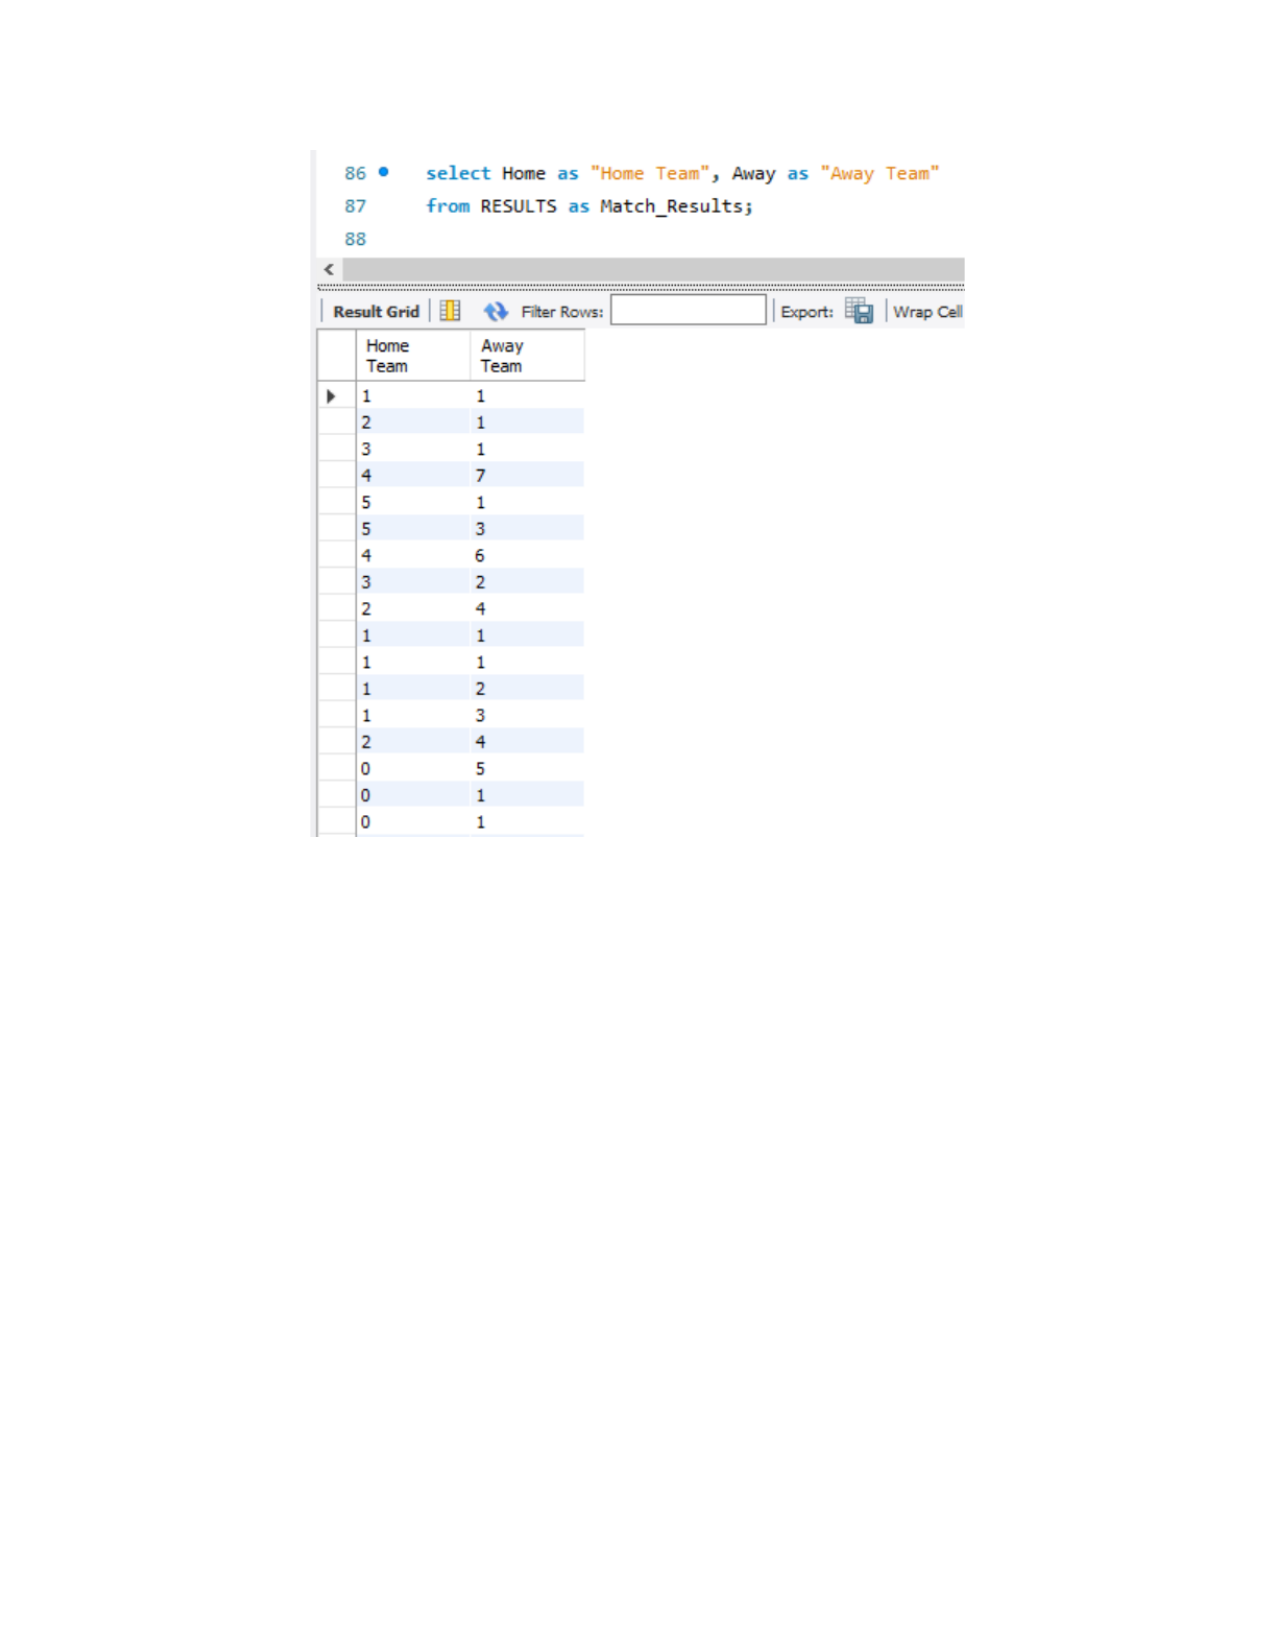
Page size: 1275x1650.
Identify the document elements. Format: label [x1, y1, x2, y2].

picture [310, 150, 965, 837]
